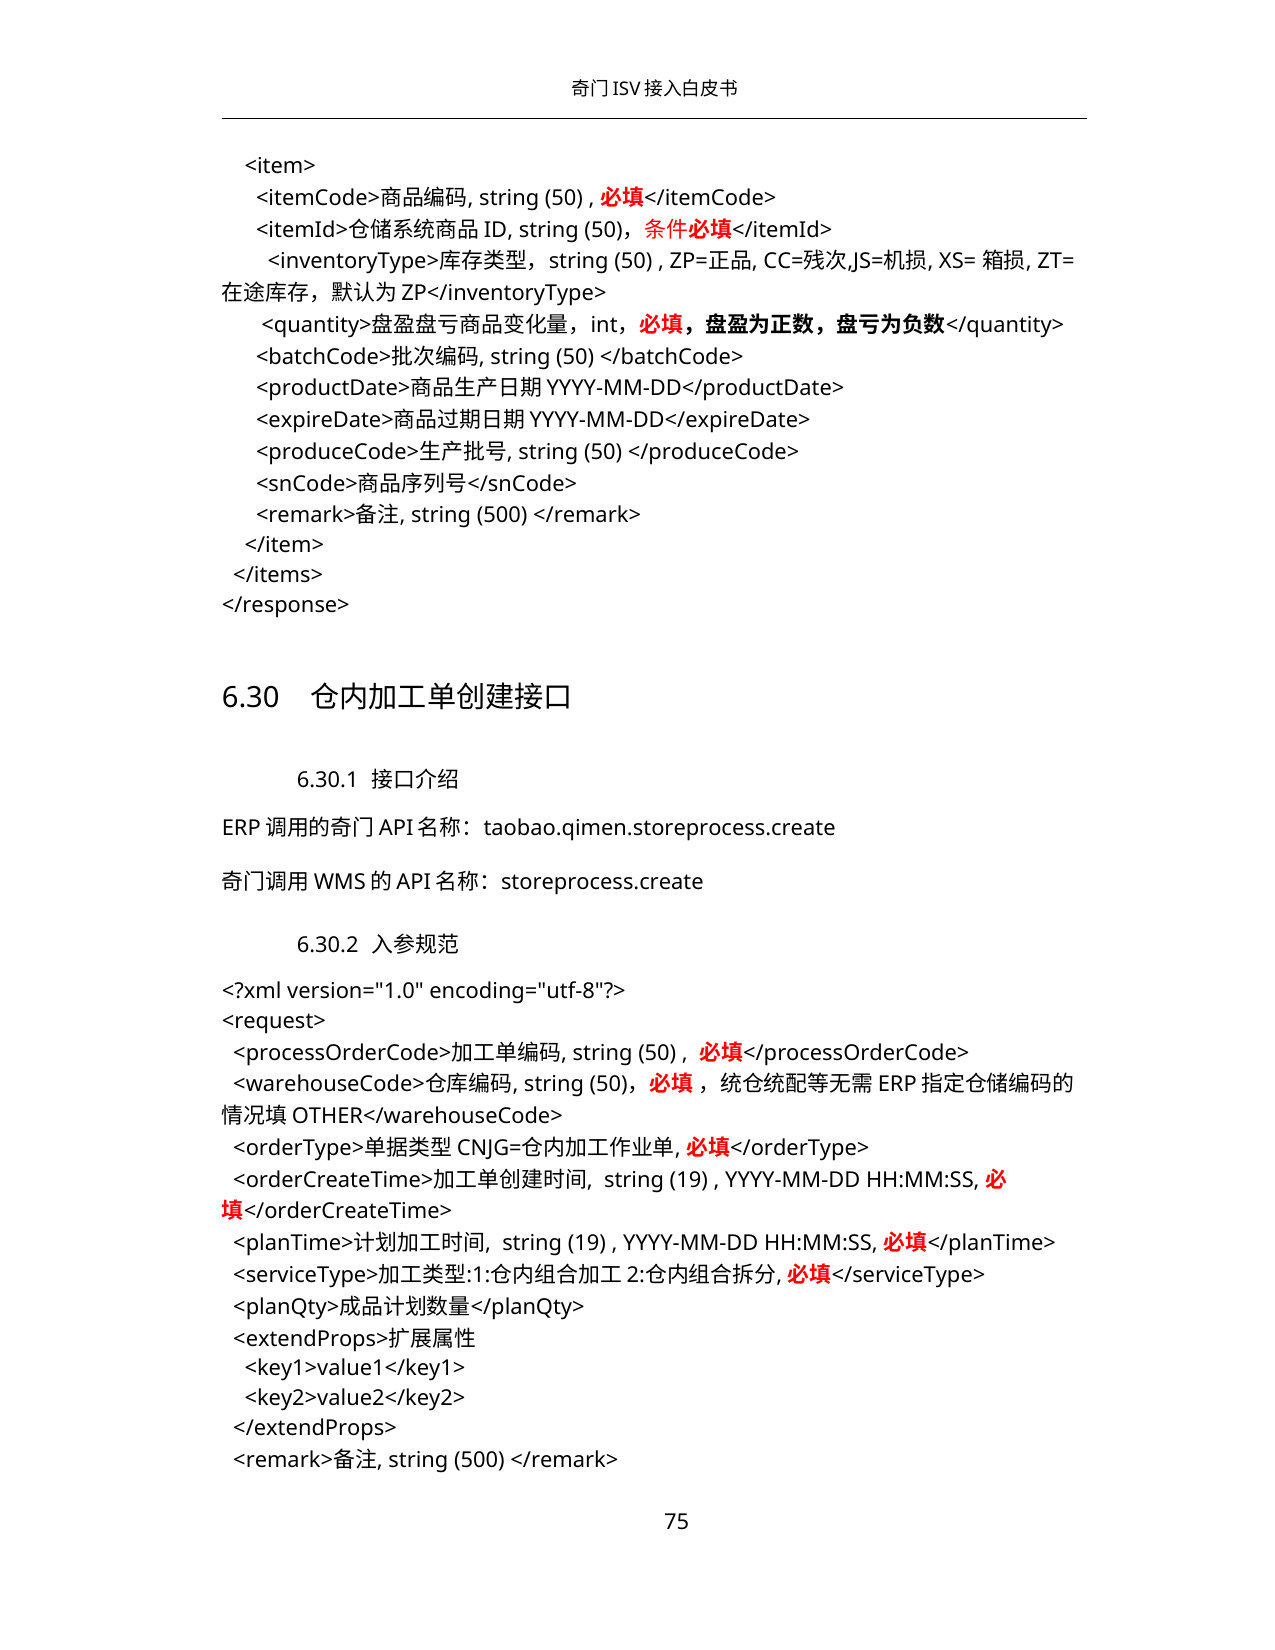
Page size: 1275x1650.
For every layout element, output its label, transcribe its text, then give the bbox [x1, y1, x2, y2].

text <snCode>商品序列号</snCode> [222, 466, 1087, 497]
text <key1>value1</key1> [222, 1352, 1087, 1382]
text ERP调用的奇门API名称：taobao.qimen.storeprocess.create [222, 809, 1087, 841]
text </items> [222, 559, 1087, 589]
text <planQty>成品计划数量</planQty> [222, 1289, 1087, 1321]
text <quantity>盘盈盘亏商品变化量，int，必填，盘盈为正数，盘亏为负数</quantity> [222, 307, 1087, 339]
text </response> [222, 589, 1087, 619]
text <processOrderCode>加工单编码, string (50) , 必填</processOrderCode> [222, 1035, 1087, 1066]
text 奇门调用WMS的API名称：storeprocess.create [222, 864, 1087, 896]
text <itemCode>商品编码, string (50) , 必填</itemCode> [222, 180, 1087, 212]
text <produceCode>生产批号, string (50) </produceCode> [222, 434, 1087, 466]
text <orderType>单据类型 CNJG=仓内加工作业单, 必填</orderType> [222, 1130, 1087, 1162]
subtitle 接口介绍 [297, 762, 1087, 794]
text <inventoryType>库存类型，string (50) , ZP=正品, CC=残次,JS=机损, XS= 箱损, ZT=在途库存，默认为ZP</inventoryType> [222, 243, 1087, 307]
text <itemId>仓储系统商品ID, string (50)，条件必填</itemId> [222, 212, 1087, 243]
text <remark>备注, string (500) </remark> [222, 1442, 1087, 1473]
text <serviceType>加工类型:1:仓内组合加工 2:仓内组合拆分, 必填</serviceType> [222, 1257, 1087, 1289]
text <request> [222, 1005, 1087, 1035]
text <extendProps>扩展属性 [222, 1321, 1087, 1352]
text </extendProps> [222, 1412, 1087, 1442]
text </item> [222, 529, 1087, 559]
text <key2>value2</key2> [222, 1382, 1087, 1412]
text <item> [222, 150, 1087, 180]
text <expireDate>商品过期日期YYYY-MM-DD</expireDate> [222, 402, 1087, 434]
text <orderCreateTime>加工单创建时间, string (19) , YYYY-MM-DD HH:MM:SS, 必填</orderCreateTime> [222, 1162, 1087, 1225]
text <productDate>商品生产日期 YYYY-MM-DD</productDate> [222, 370, 1087, 402]
subtitle 入参规范 [297, 927, 1087, 959]
text <batchCode>批次编码, string (50) </batchCode> [222, 339, 1087, 370]
text <remark>备注, string (500) </remark> [222, 497, 1087, 529]
text <warehouseCode>仓库编码, string (50)，必填 ，统仓统配等无需ERP指定仓储编码的情况填OTHER</warehouseCode> [222, 1066, 1087, 1130]
text <planTime>计划加工时间, string (19) , YYYY-MM-DD HH:MM:SS, 必填</planTime> [222, 1225, 1087, 1257]
text <?xml version="1.0" encoding="utf-8"?> [222, 975, 1087, 1005]
subtitle 仓内加工单创建接口 [222, 673, 1087, 716]
